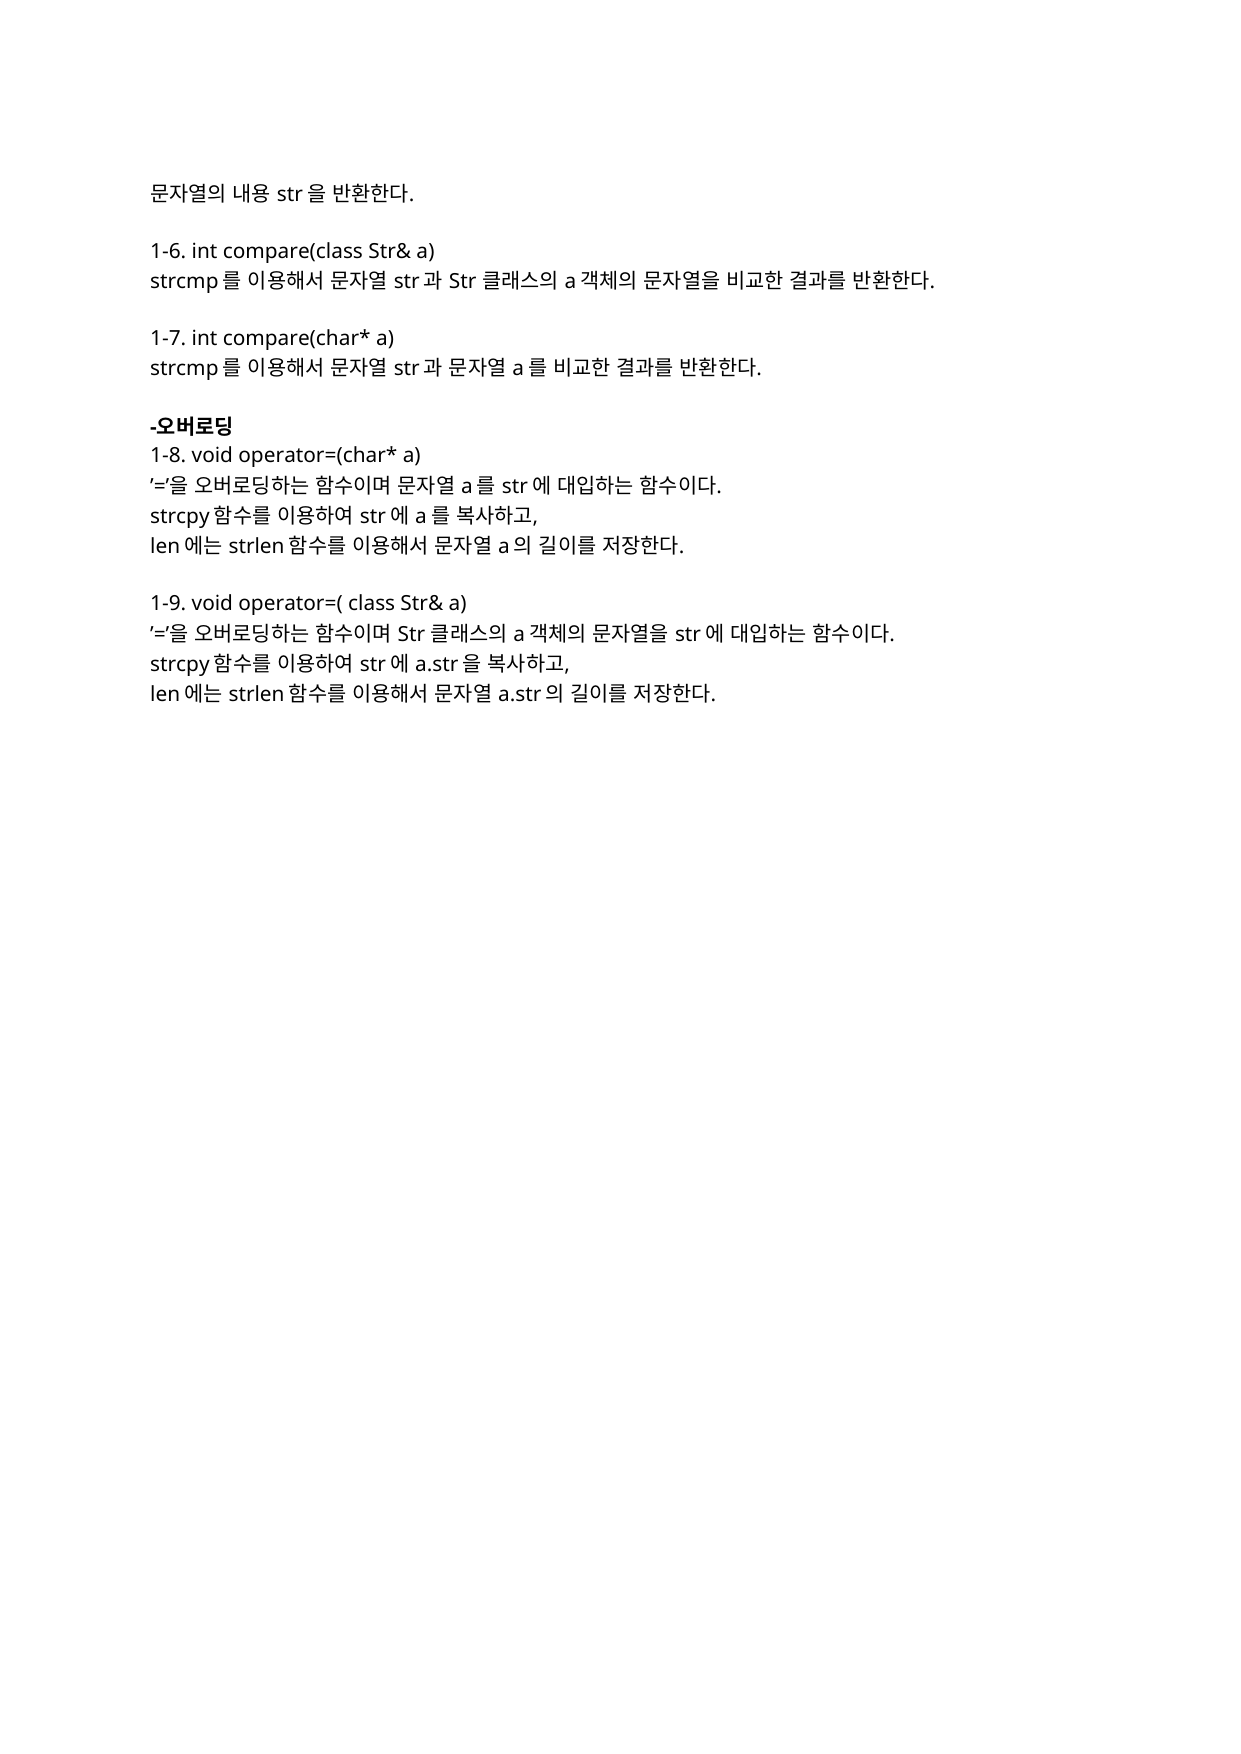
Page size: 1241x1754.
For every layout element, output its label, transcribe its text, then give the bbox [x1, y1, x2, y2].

text ’=’을 오버로딩하는 함수이며 Str 클래스의 a객체의 문자열을 str에 대입하는 함수이다. [150, 617, 1090, 647]
text strcpy함수를 이용하여 str에 a.str을 복사하고, [150, 647, 1090, 677]
text 1-9. void operator=( class Str& a) [150, 588, 1090, 617]
text 1-7. int compare(char* a) [150, 323, 1090, 352]
text len에는 strlen함수를 이용해서 문자열 a의 길이를 저장한다. [150, 530, 1090, 560]
text -오버로딩 [150, 410, 1090, 441]
text ’=’을 오버로딩하는 함수이며 문자열 a를 str에 대입하는 함수이다. [150, 469, 1090, 499]
text 문자열의 내용 str을 반환한다. [150, 177, 1090, 207]
text len에는 strlen함수를 이용해서 문자열 a.str의 길이를 저장한다. [150, 677, 1090, 708]
text strcmp를 이용해서 문자열 str과 문자열 a를 비교한 결과를 반환한다. [150, 352, 1090, 382]
text strcmp를 이용해서 문자열 str과 Str 클래스의 a객체의 문자열을 비교한 결과를 반환한다. [150, 264, 1090, 295]
text strcpy함수를 이용하여 str에 a를 복사하고, [150, 499, 1090, 530]
text 1-8. void operator=(char* a) [150, 441, 1090, 469]
text 1-6. int compare(class Str& a) [150, 236, 1090, 264]
